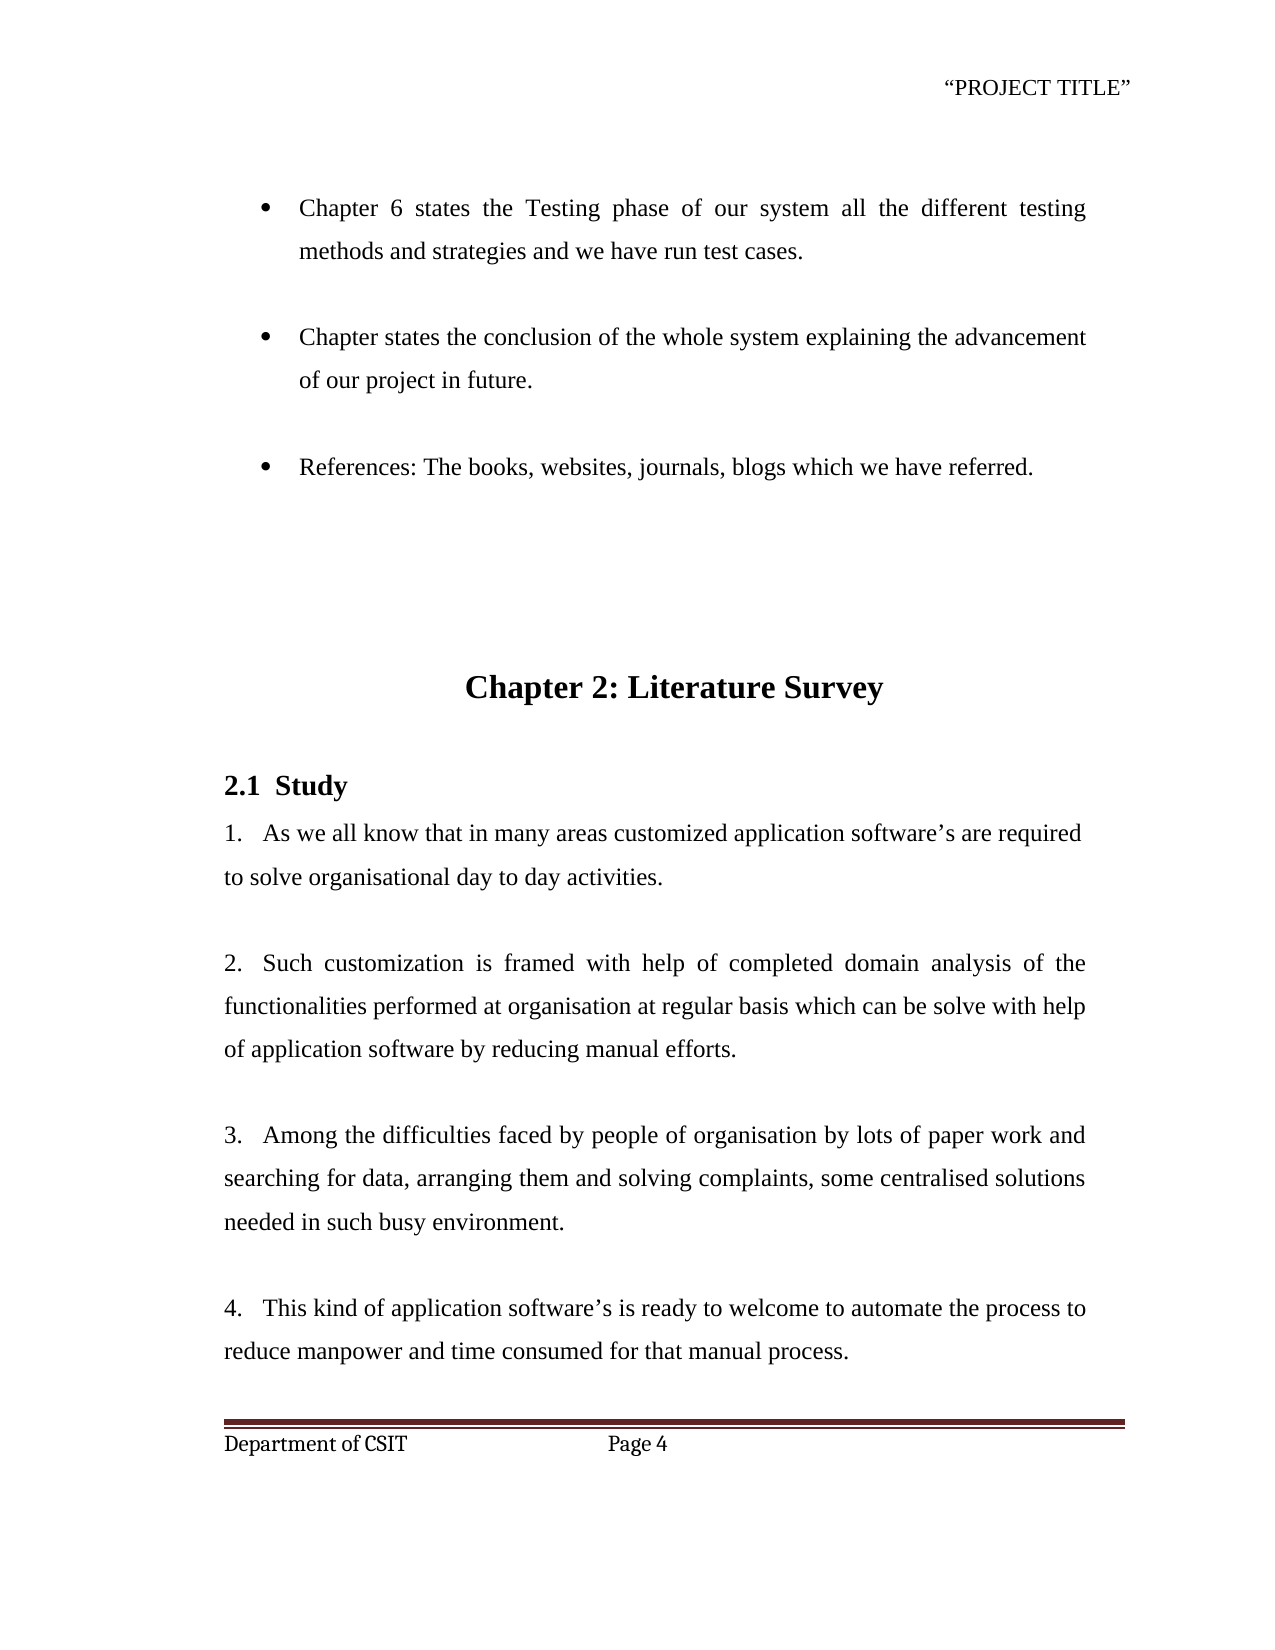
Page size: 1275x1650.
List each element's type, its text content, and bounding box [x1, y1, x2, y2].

text Chapter 2: Literature Survey [224, 667, 1124, 706]
list Among the difficulties faced by people of organisation by lots of paper work and searching for data, arranging them and solving complaints, some centralised solutions needed in such busy environment. [224, 1120, 1087, 1235]
list As we all know that in many areas customized application software’s are required to solve organisational day to day activities. [224, 818, 1087, 890]
list References: The books, websites, journals, blogs which we have referred. [261, 452, 1087, 481]
list Chapter 6 states the Testing phase of our system all the different testing methods and strategies and we have run test cases. [261, 193, 1087, 265]
text 2.1 Study [224, 768, 1125, 802]
list Such customization is framed with help of completed domain analysis of the functionalities performed at organisation at regular basis which can be solve with help of application software by reducing manual efforts. [224, 948, 1087, 1063]
list Chapter states the conclusion of the whole system explaining the advancement of our project in future. [261, 322, 1087, 394]
list This kind of application software’s is ready to welcome to automate the process to reduce manpower and time consumed for that manual process. [224, 1293, 1087, 1365]
